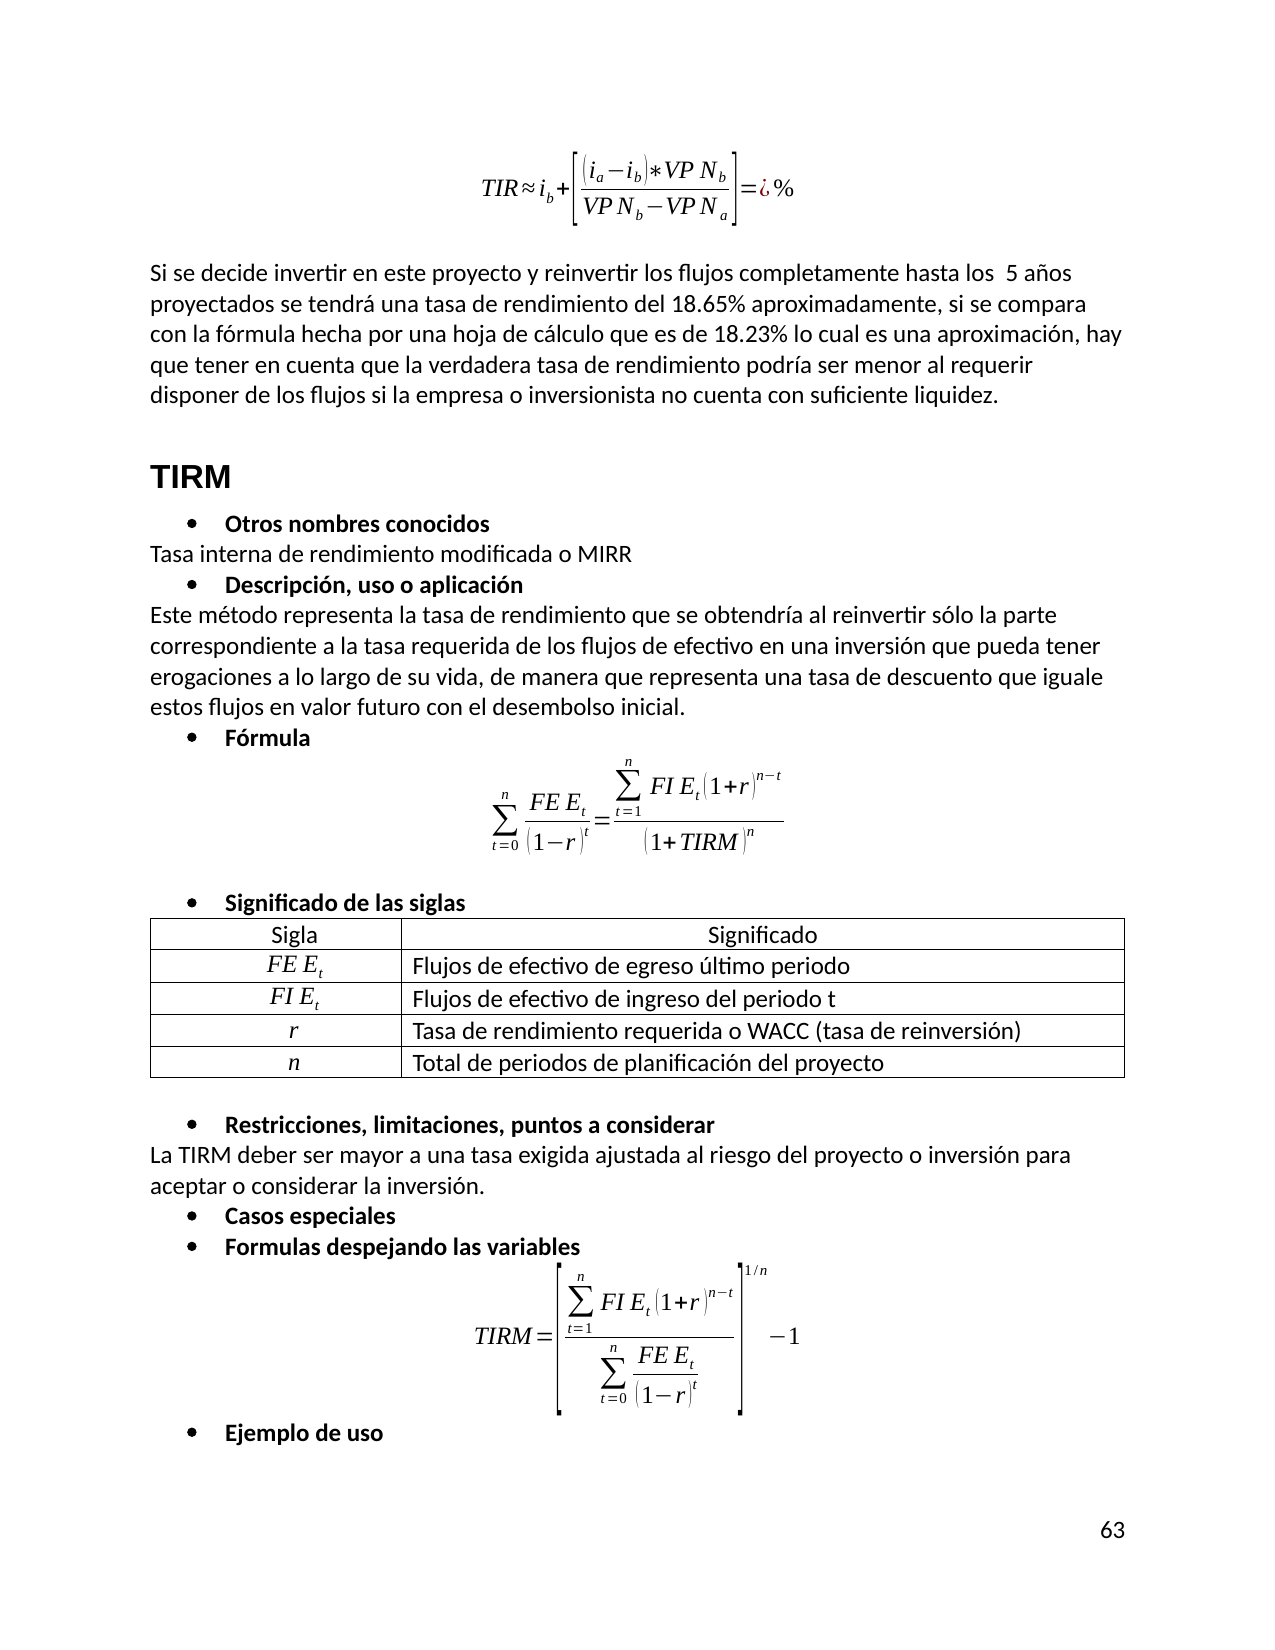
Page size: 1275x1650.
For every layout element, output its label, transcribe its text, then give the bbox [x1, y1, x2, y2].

list Formulas despejando las variables [187, 1231, 1125, 1261]
table_cell Flujos de efectivo de ingreso del periodo t [402, 983, 1124, 1014]
table_header Sigla [151, 919, 401, 949]
text Si se decide invertir en este proyecto y reinvertir los flujos completamente hasta los 5 años proyectados se tendrá una tasa de rendimiento del 18.65% aproximadamente, si se compara con la fórmula hecha por una hoja de cálculo que es de 18.23% lo cual es una aproximación, hay que tener en cuenta que la verdadera tasa de rendimiento podría ser menor al requerir disponer de los flujos si la empresa o inversionista no cuenta con suficiente liquidez. [150, 257, 1125, 410]
subtitle TIRM [150, 457, 1125, 496]
table_cell [151, 983, 401, 1014]
table_cell Total de periodos de planificación del proyecto [402, 1047, 1124, 1077]
table_cell [151, 1015, 401, 1046]
list Restricciones, limitaciones, puntos a considerar [187, 1109, 1125, 1139]
table_cell [151, 1047, 401, 1077]
list Significado de las siglas [187, 887, 1125, 918]
table_cell Tasa de rendimiento requerida o WACC (tasa de reinversión) [402, 1015, 1124, 1046]
list Otros nombres conocidos [187, 508, 1125, 538]
text Este método representa la tasa de rendimiento que se obtendría al reinvertir sólo la parte correspondiente a la tasa requerida de los flujos de efectivo en una inversión que pueda tener erogaciones a lo largo de su vida, de manera que representa una tasa de descuento que iguale estos flujos en valor futuro con el desembolso inicial. [150, 599, 1125, 722]
list Casos especiales [187, 1200, 1125, 1231]
table_header Significado [402, 919, 1124, 949]
text La TIRM deber ser mayor a una tasa exigida ajustada al riesgo del proyecto o inversión para aceptar o considerar la inversión. [150, 1139, 1125, 1200]
text Tasa interna de rendimiento modificada o MIRR [150, 538, 1125, 569]
list Ejemplo de uso [187, 1417, 1125, 1447]
list Fórmula [187, 722, 1125, 752]
table_cell Flujos de efectivo de egreso último periodo [402, 950, 1124, 982]
list Descripción, uso o aplicación [187, 569, 1125, 599]
table_cell [151, 950, 401, 982]
